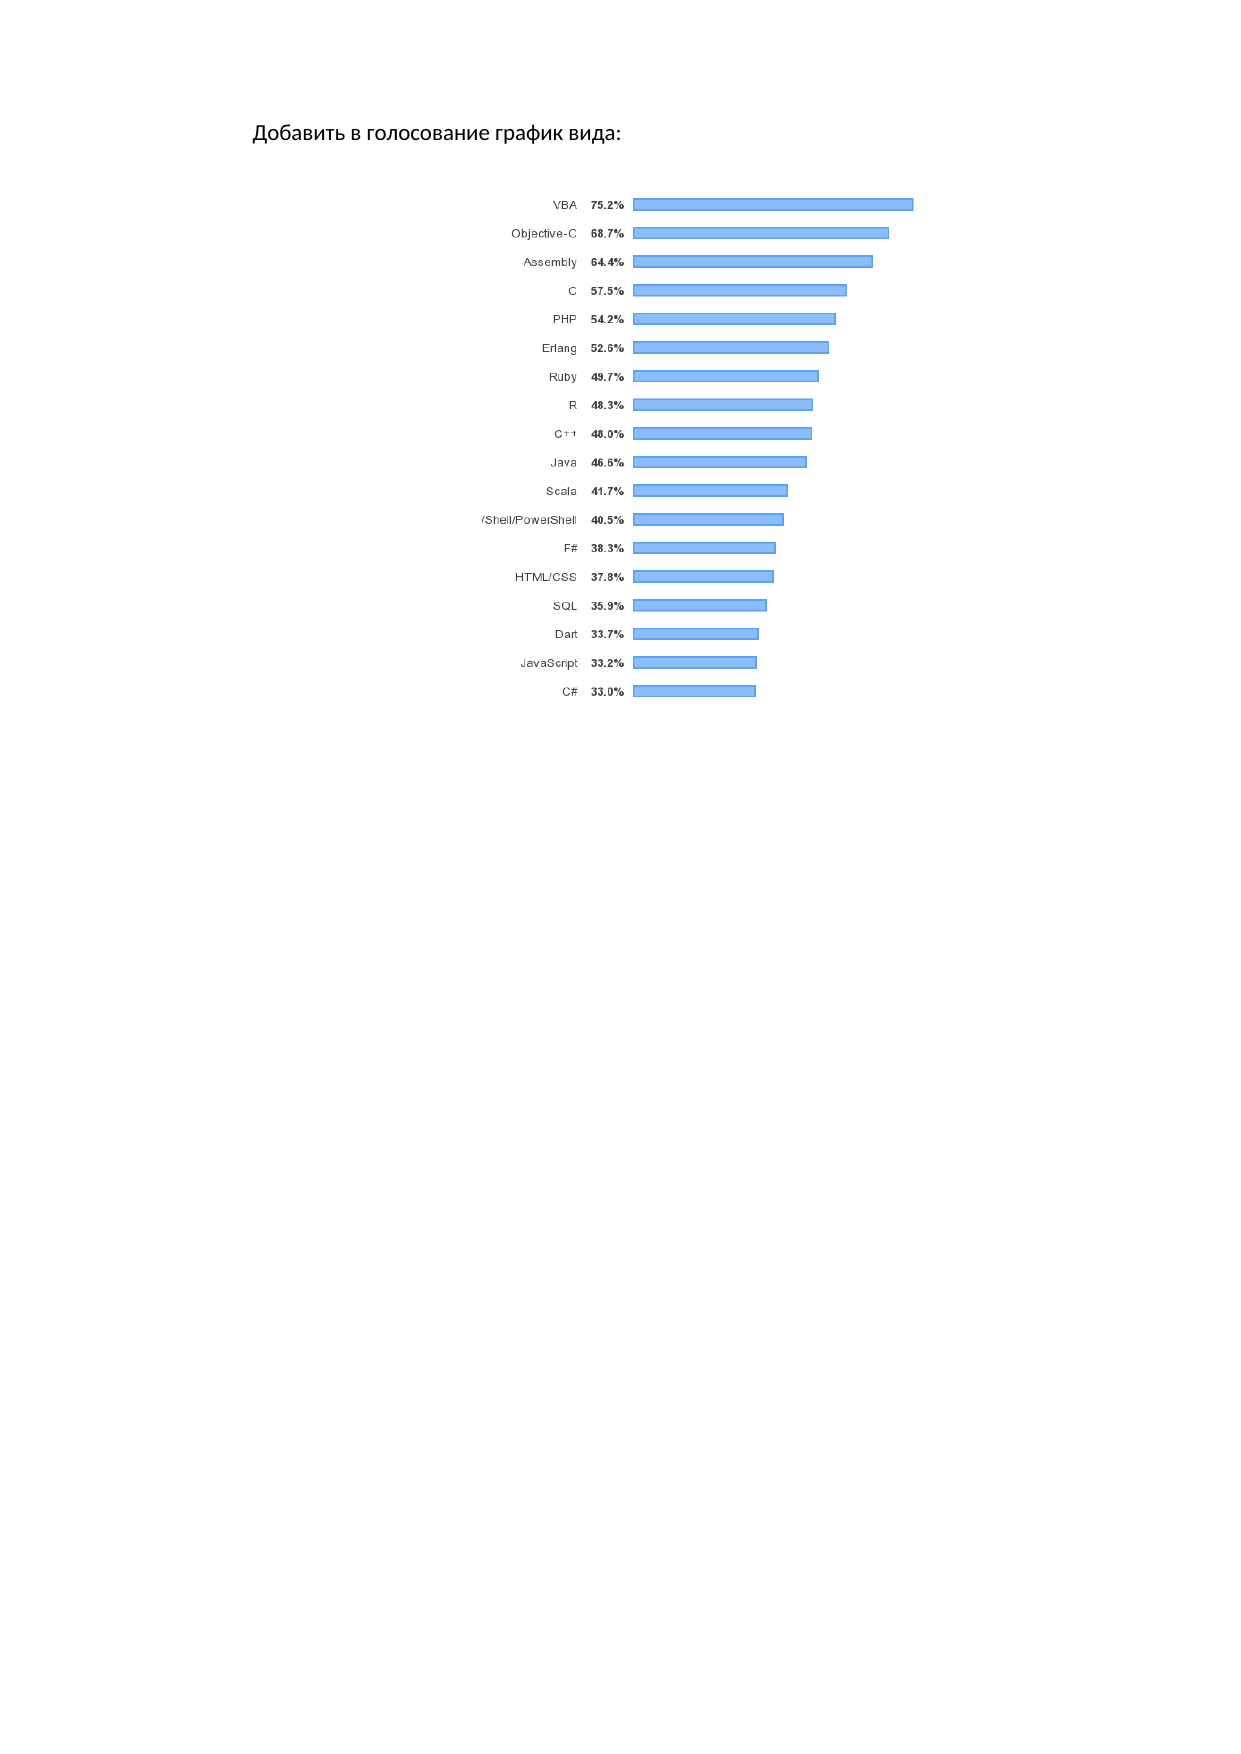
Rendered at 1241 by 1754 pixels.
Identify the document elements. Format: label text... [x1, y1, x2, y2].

picture [482, 178, 922, 705]
list Добавить в голосование график вида: [252, 118, 1152, 146]
